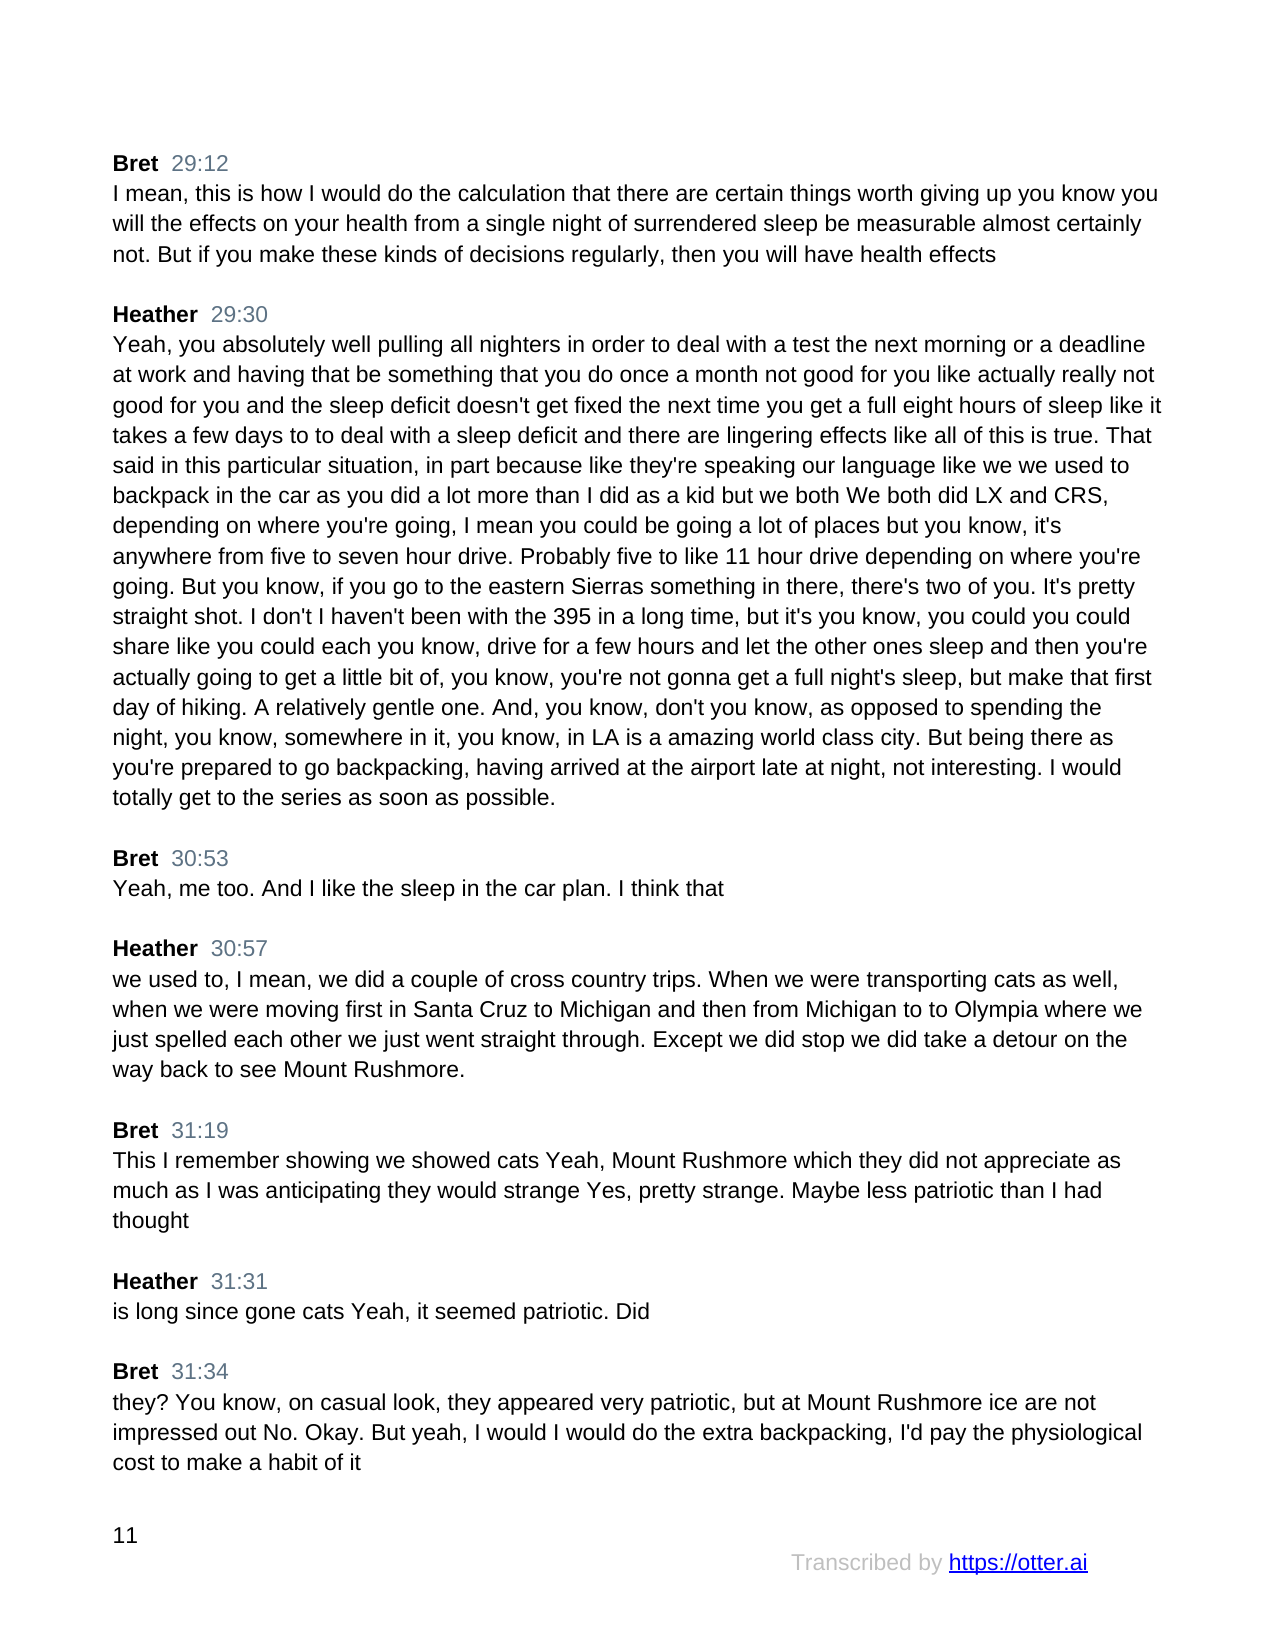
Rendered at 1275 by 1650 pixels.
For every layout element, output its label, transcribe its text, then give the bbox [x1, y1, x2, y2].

text Bret 31:34 [112, 1358, 1162, 1385]
text Yeah, me too. And I like the sleep in the car plan. I think that [112, 875, 1162, 901]
text Heather 30:57 [112, 935, 1162, 962]
text This I remember showing we showed cats Yeah, Mount Rushmore which they did not appreciate as much as I was anticipating they would strange Yes, pretty strange. Maybe less patriotic than I had thought [112, 1147, 1162, 1234]
text Yeah, you absolutely well pulling all nighters in order to deal with a test the next morning or a deadline at work and having that be something that you do once a month not good for you like actually really not good for you and the sleep deficit doesn't get fixed the next time you get a full eight hours of sleep like it takes a few days to to deal with a sleep deficit and there are lingering effects like all of this is true. That said in this particular situation, in part because like they're speaking our language like we we used to backpack in the car as you did a lot more than I did as a kid but we both We both did LX and CRS, depending on where you're going, I mean you could be going a lot of places but you know, it's anywhere from five to seven hour drive. Probably five to like 11 hour drive depending on where you're going. But you know, if you go to the eastern Sierras something in there, there's two of you. It's pretty straight shot. I don't I haven't been with the 395 in a long time, but it's you know, you could you could share like you could each you know, drive for a few hours and let the other ones sleep and then you're actually going to get a little bit of, you know, you're not gonna get a full night's sleep, but make that first day of hiking. A relatively gentle one. And, you know, don't you know, as opposed to spending the night, you know, somewhere in it, you know, in LA is a amazing world class city. But being there as you're prepared to go backpacking, having arrived at the airport late at night, not interesting. I would totally get to the series as soon as possible. [112, 331, 1162, 811]
text Heather 31:31 [112, 1268, 1162, 1294]
text I mean, this is how I would do the calculation that there are certain things worth giving up you know you will the effects on your health from a single night of surrendered sleep be measurable almost certainly not. But if you make these kinds of decisions regularly, then you will have health effects [112, 180, 1162, 267]
text they? You know, on casual look, they appeared very patriotic, but at Mount Rushmore ice are not impressed out No. Okay. But yeah, I would I would do the extra backpacking, I'd pay the physiological cost to make a habit of it [112, 1388, 1162, 1475]
text Bret 29:12 [112, 150, 1162, 176]
text Heather 29:30 [112, 301, 1162, 327]
text Bret 30:53 [112, 845, 1162, 871]
text Bret 31:19 [112, 1117, 1162, 1143]
text we used to, I mean, we did a couple of cross country trips. When we were transporting cats as well, when we were moving first in Santa Cruz to Michigan and then from Michigan to to Olympia where we just spelled each other we just went straight through. Except we did stop we did take a detour on the way back to see Mount Rushmore. [112, 966, 1162, 1083]
text is long since gone cats Yeah, it seemed patriotic. Did [112, 1298, 1162, 1324]
